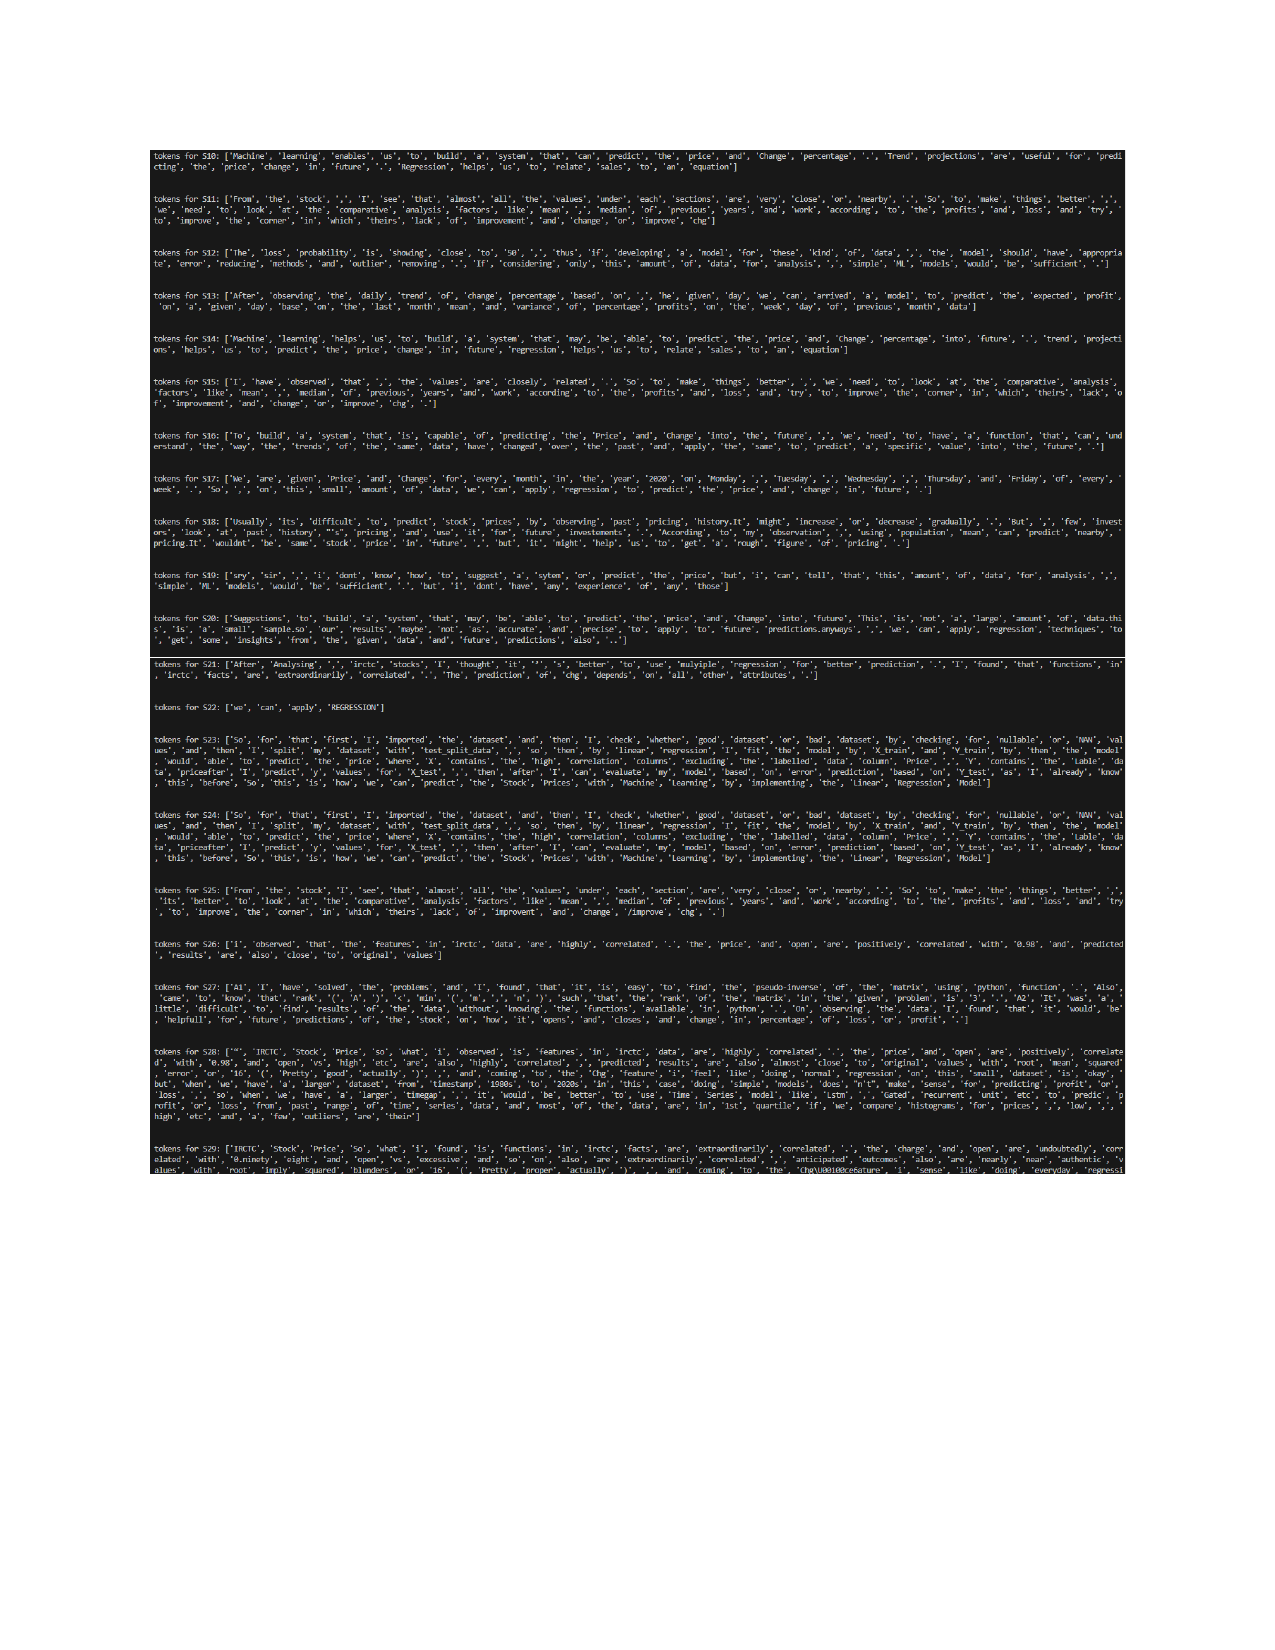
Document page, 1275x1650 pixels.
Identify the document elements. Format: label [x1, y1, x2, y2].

picture [150, 150, 1125, 657]
picture [150, 658, 1125, 1174]
